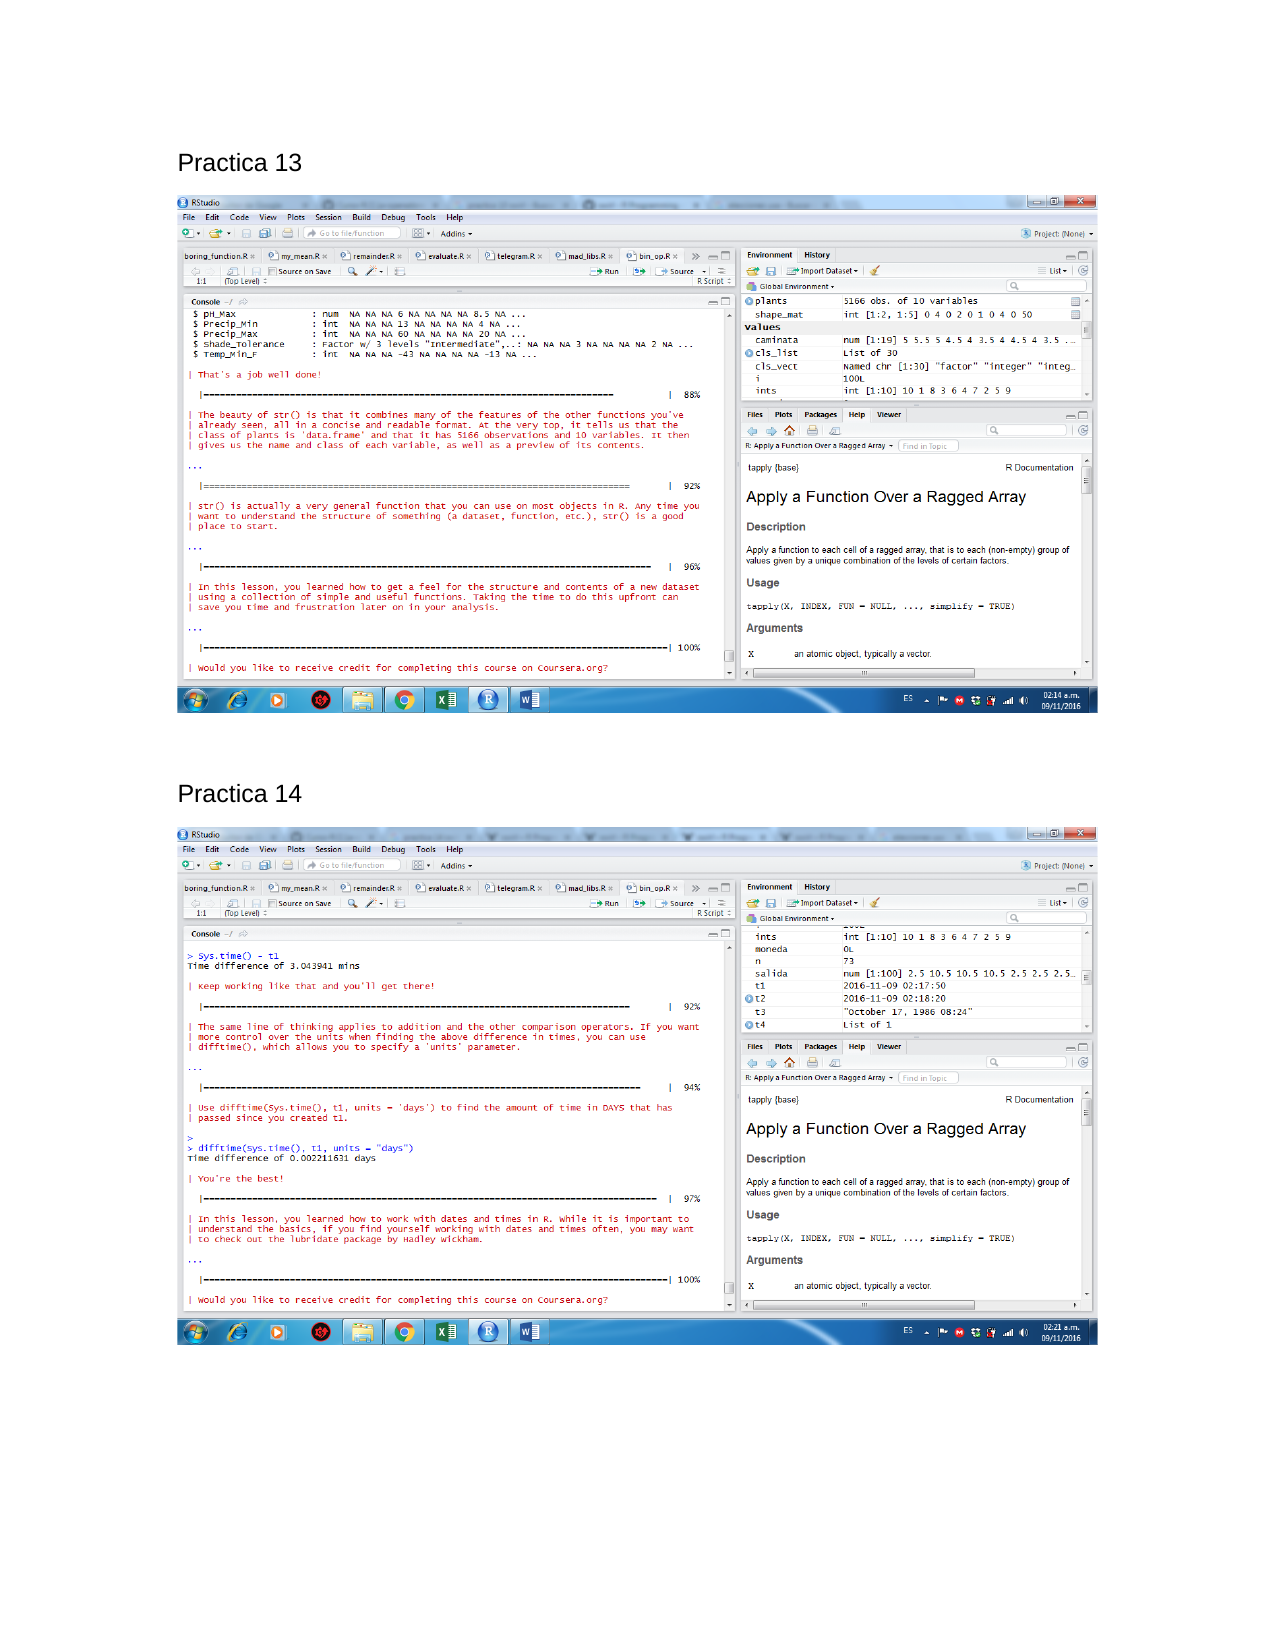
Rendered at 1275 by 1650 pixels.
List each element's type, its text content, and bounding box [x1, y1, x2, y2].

picture [177, 827, 1098, 1345]
text Practica 14 [177, 779, 1098, 808]
picture [177, 195, 1098, 713]
text Practica 13 [177, 148, 1098, 176]
